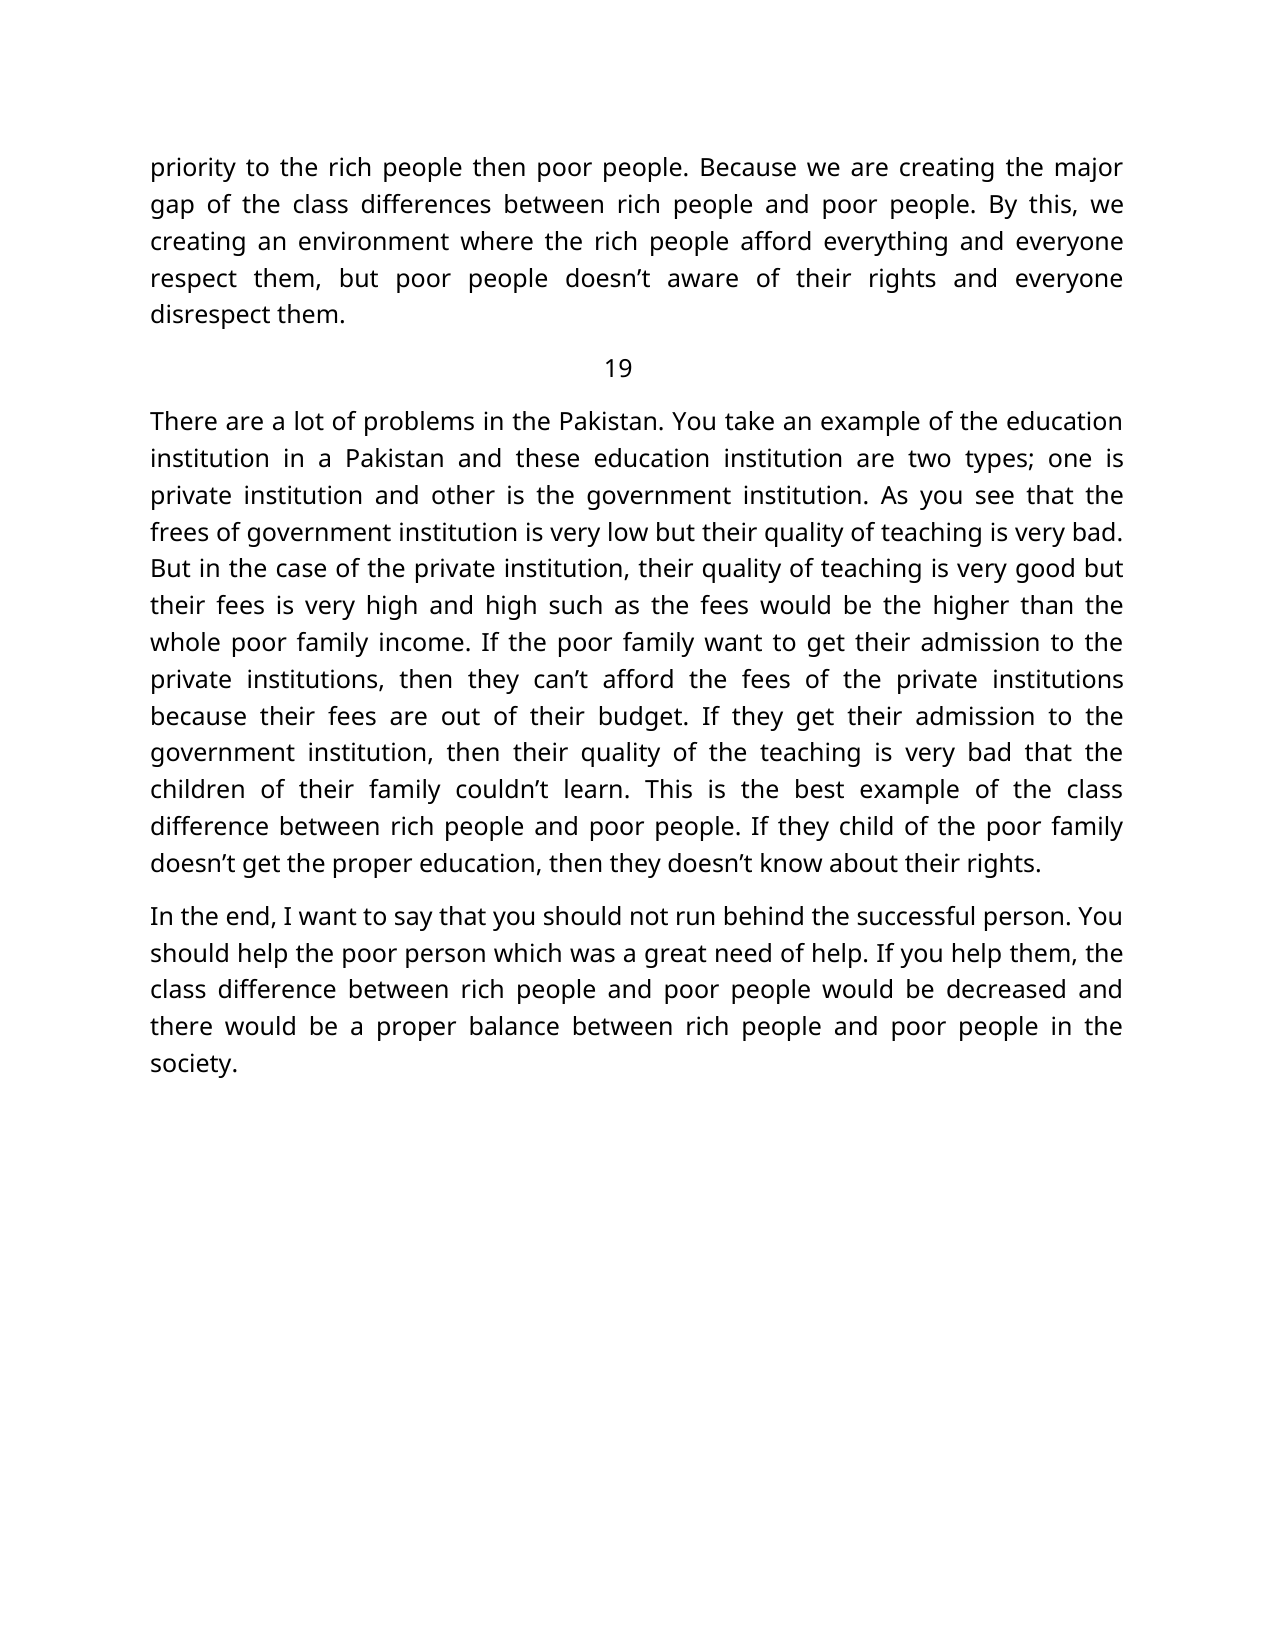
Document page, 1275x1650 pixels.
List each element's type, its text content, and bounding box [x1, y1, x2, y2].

text In the end, I want to say that you should not run behind the successful person. You should help the poor person which was a great need of help. If you help them, the class difference between rich people and poor people would be decreased and there would be a proper balance between rich people and poor people in the society. [150, 899, 1125, 1080]
text There are a lot of problems in the Pakistan. You take an example of the education institution in a Pakistan and these education institution are two types; one is private institution and other is the government institution. As you see that the frees of government institution is very low but their quality of teaching is very bad. But in the case of the private institution, their quality of teaching is very good but their fees is very high and high such as the fees would be the higher than the whole poor family income. If the poor family want to get their admission to the private institutions, then they can’t afford the fees of the private institutions because their fees are out of their budget. If they get their admission to the government institution, then their quality of the teaching is very bad that the children of their family couldn’t learn. This is the best example of the class difference between rich people and poor people. If they child of the poor family doesn’t get the proper education, then they doesn’t know about their rights. [150, 404, 1125, 879]
text 19 [150, 351, 1125, 384]
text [150, 150, 1125, 331]
